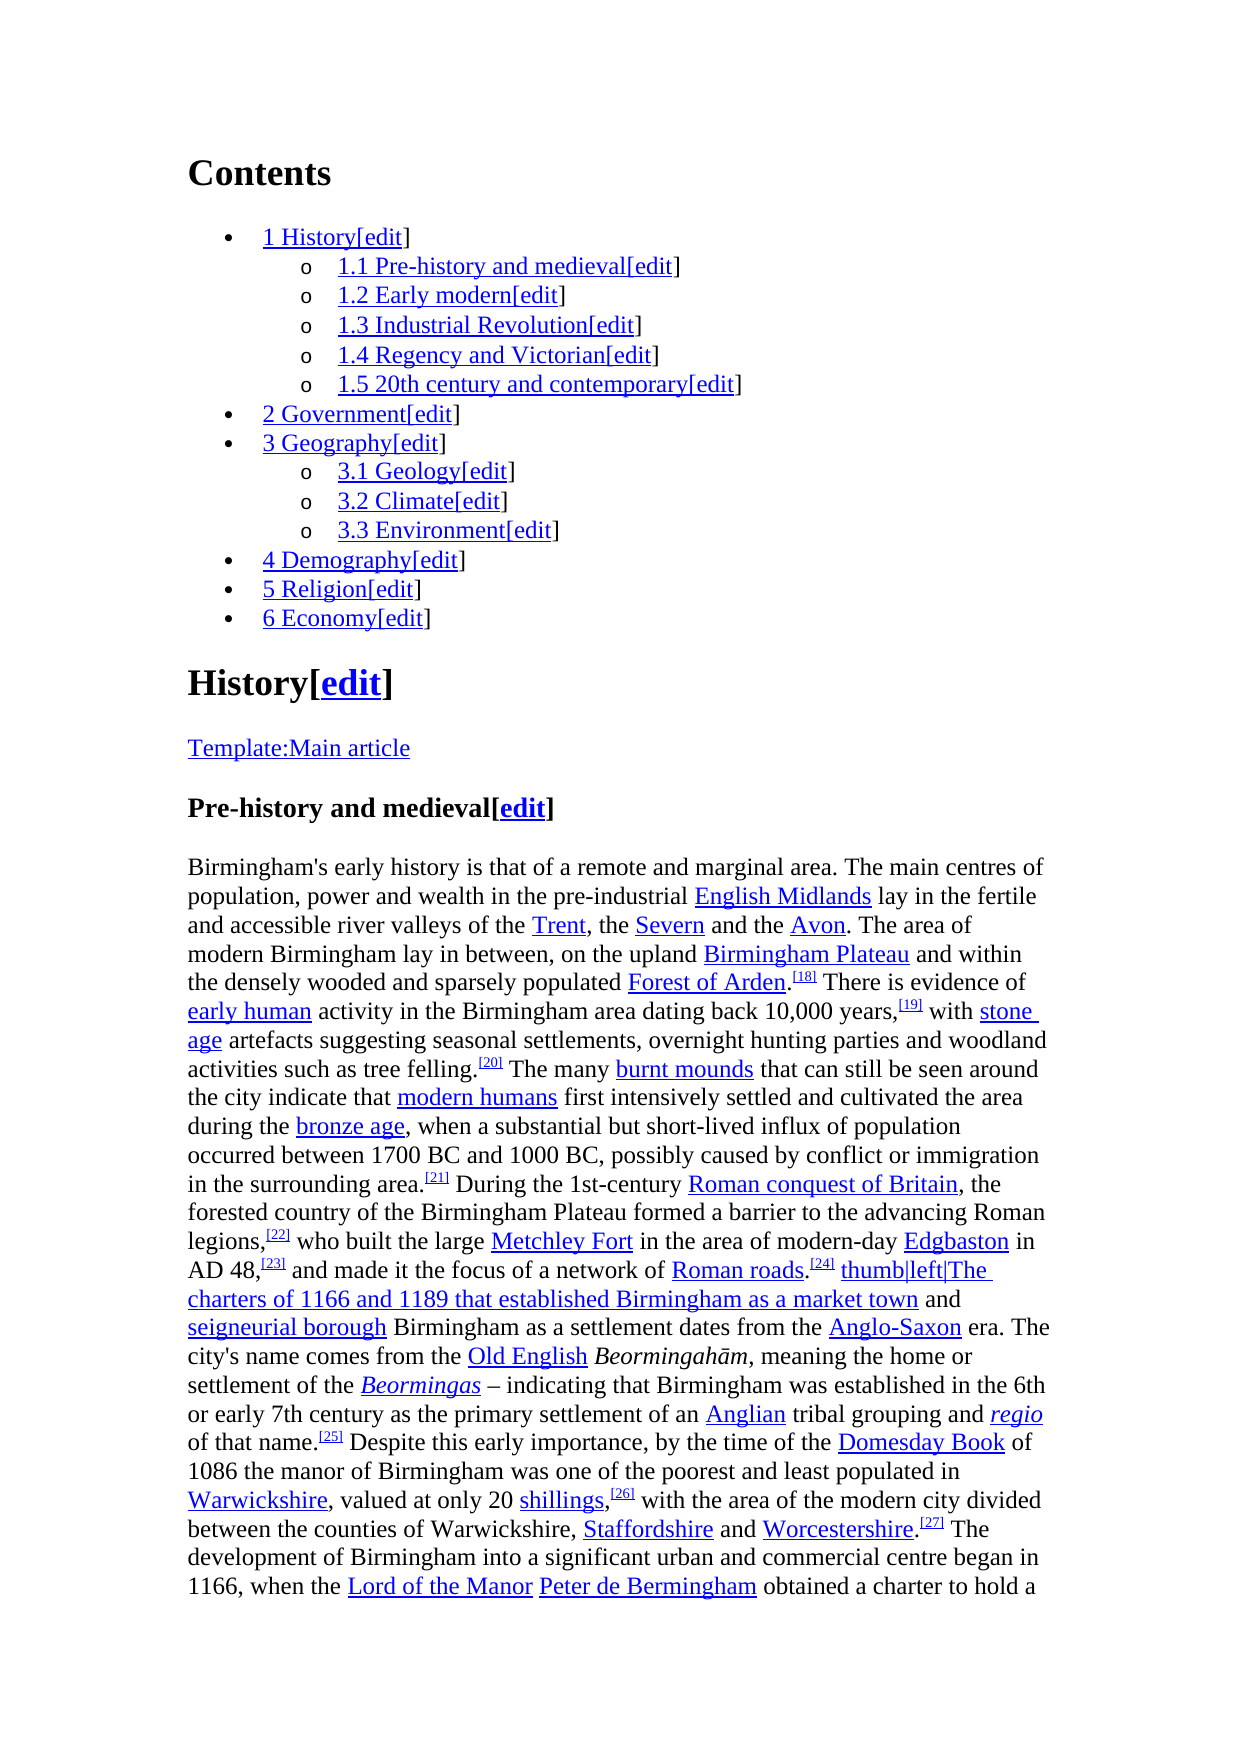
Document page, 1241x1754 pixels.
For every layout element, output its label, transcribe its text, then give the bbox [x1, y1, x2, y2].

list 3.2 Climate[edit] [300, 486, 1053, 516]
list 3.1 Geology[edit] [300, 456, 1053, 486]
list 1.2 Early modern[edit] [300, 281, 1053, 310]
subtitle Contents [187, 150, 1053, 193]
list 1.5 20th century and contemporary[edit] [300, 369, 1053, 399]
list 3.3 Environment[edit] [300, 516, 1053, 545]
list 2 Government[edit] [225, 399, 1053, 428]
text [187, 852, 1053, 1600]
list 1.1 Pre-history and medieval[edit] [300, 251, 1053, 281]
subtitle History[edit] [187, 661, 1053, 704]
subtitle Pre-history and medieval[edit] [187, 791, 1053, 823]
list 4 Demography[edit] [225, 545, 1053, 574]
text Template:Main article [187, 733, 1053, 762]
list 1 History[edit] [225, 222, 1053, 251]
list 1.4 Regency and Victorian[edit] [300, 340, 1053, 369]
list 1.3 Industrial Revolution[edit] [300, 310, 1053, 340]
list 3 Geography[edit] [225, 428, 1053, 456]
list 6 Economy[edit] [225, 603, 1053, 631]
list 5 Religion[edit] [225, 574, 1053, 603]
